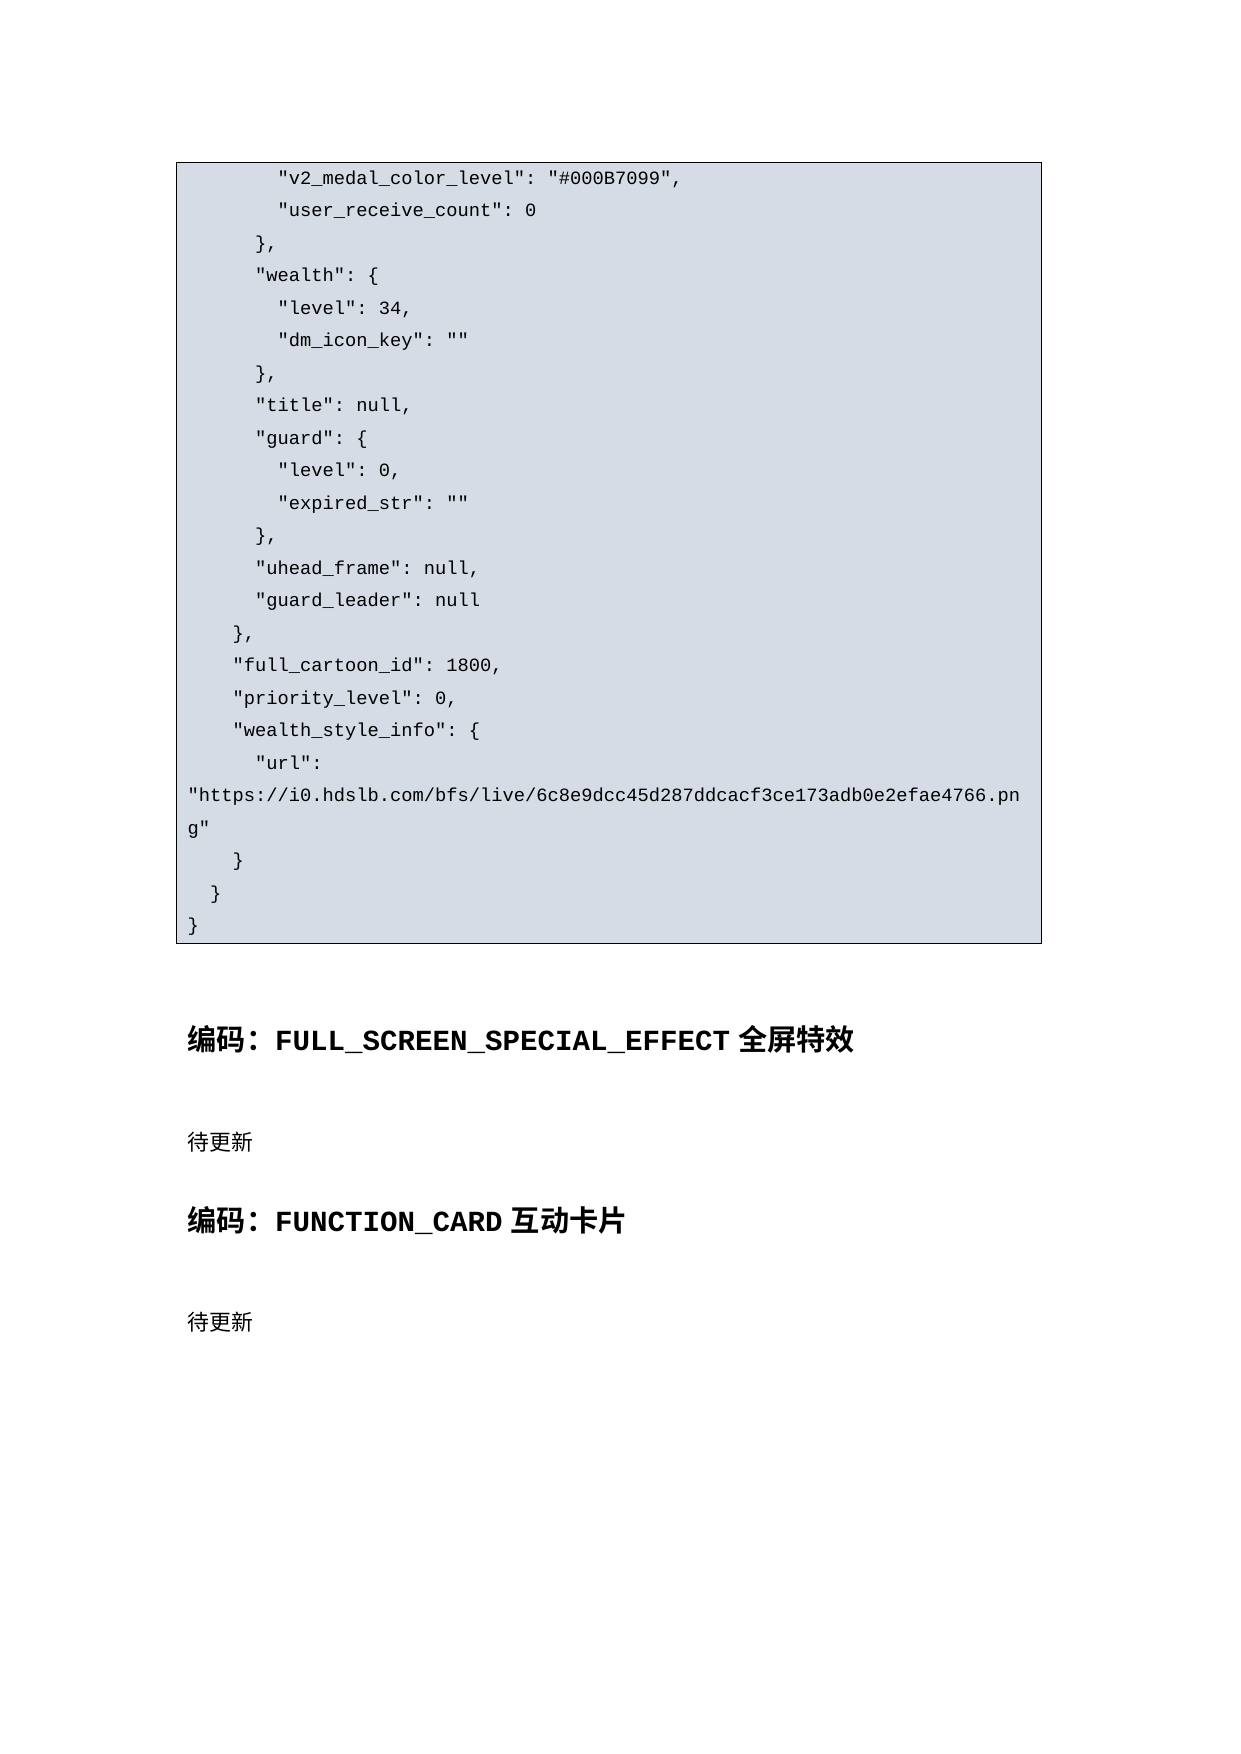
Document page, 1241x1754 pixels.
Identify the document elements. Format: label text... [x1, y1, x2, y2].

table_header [177, 163, 1041, 943]
subtitle 编码：FUNCTION_CARD 互动卡片 [187, 1186, 1053, 1251]
subtitle 编码：FULL_SCREEN_SPECIAL_EFFECT 全屏特效 [187, 1006, 1053, 1071]
text 待更新 [187, 1304, 1053, 1337]
text 待更新 [187, 1124, 1053, 1157]
